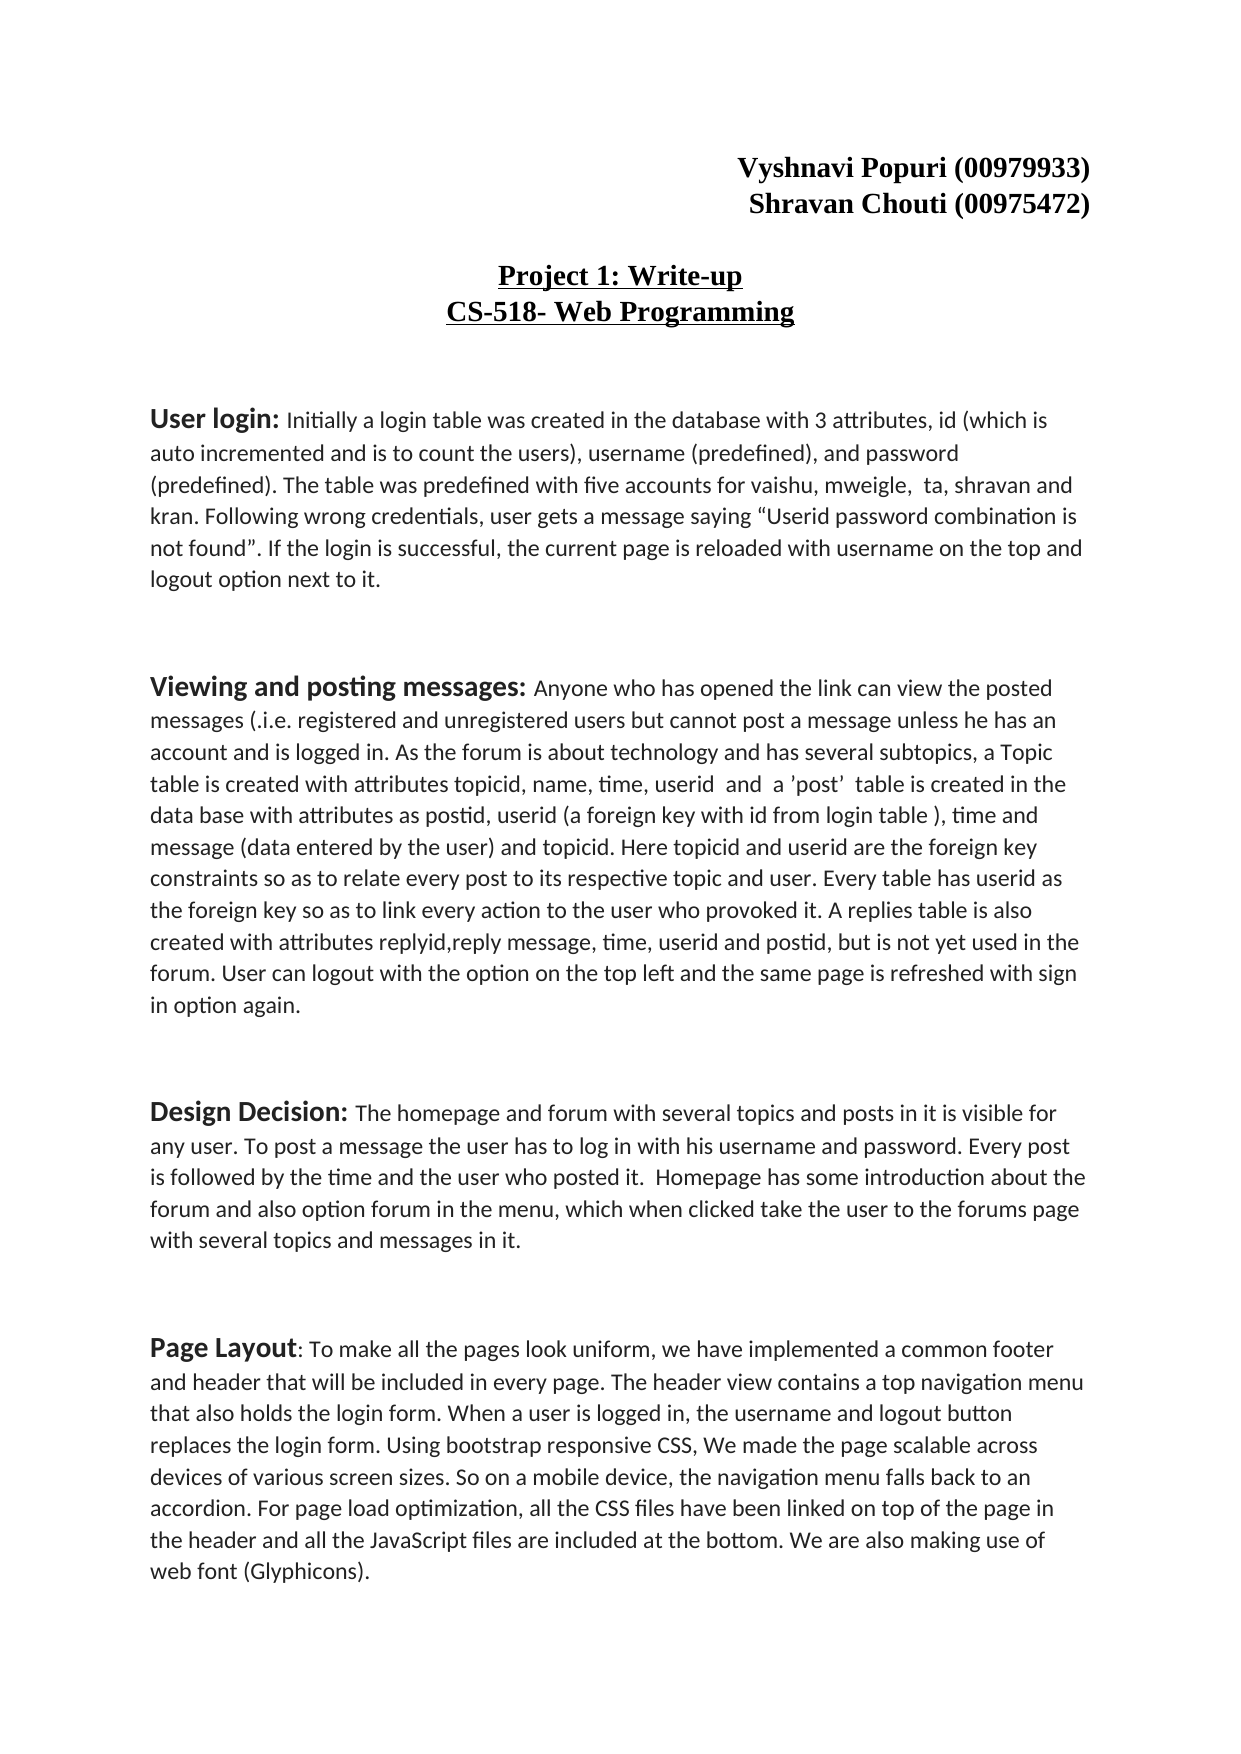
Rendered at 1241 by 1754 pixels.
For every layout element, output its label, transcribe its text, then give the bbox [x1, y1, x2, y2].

text User login: Initially a login table was created in the database with 3 attributes, id (which is auto incremented and is to count the users), username (predefined), and password (predefined). The table was predefined with five accounts for vaishu, mweigle, ta, shravan and kran. Following wrong credentials, user gets a message saying “Userid password combination is not found”. If the login is successful, the current page is reloaded with username on the top and logout option next to it. [150, 400, 1090, 594]
text CS-518- Web Programming [150, 294, 1090, 328]
text Design Decision: The homepage and forum with several topics and posts in it is visible for any user. To post a message the user has to log in with his username and password. Every post is followed by the time and the user who posted it. Homepage has some introduction about the forum and also option forum in the menu, which when clicked take the user to the forums page with several topics and messages in it. [150, 1093, 1090, 1255]
text Project 1: Write-up [150, 258, 1090, 292]
text Viewing and posting messages: Anyone who has opened the link can view the posted messages (.i.e. registered and unregistered users but cannot post a message unless he has an account and is logged in. As the forum is about technology and has several subtopics, a Topic table is created with attributes topicid, name, time, userid and a ’post’ table is created in the data base with attributes as postid, userid (a foreign key with id from login table ), time and message (data entered by the user) and topicid. Here topicid and userid are the foreign key constraints so as to relate every post to its respective topic and user. Every table has userid as the foreign key so as to link every action to the user who provoked it. A replies table is also created with attributes replyid,reply message, time, userid and postid, but is not yet used in the forum. User can logout with the option on the top left and the same page is refreshed with sign in option again. [150, 668, 1090, 1019]
text Shravan Chouti (00975472) [150, 186, 1090, 220]
text Page Layout: To make all the pages look uniform, we have implemented a common footer and header that will be included in every page. The header view contains a top navigation menu that also holds the login form. When a user is logged in, the username and logout button replaces the login form. Using bootstrap responsive CSS, We made the page scalable across devices of various screen sizes. So on a mobile device, the navigation menu falls back to an accordion. For page load optimization, all the CSS files have been linked on top of the page in the header and all the JavaScript files are included at the bottom. We are also making use of web font (Glyphicons). [150, 1329, 1090, 1586]
text Vyshnavi Popuri (00979933) [150, 150, 1090, 183]
